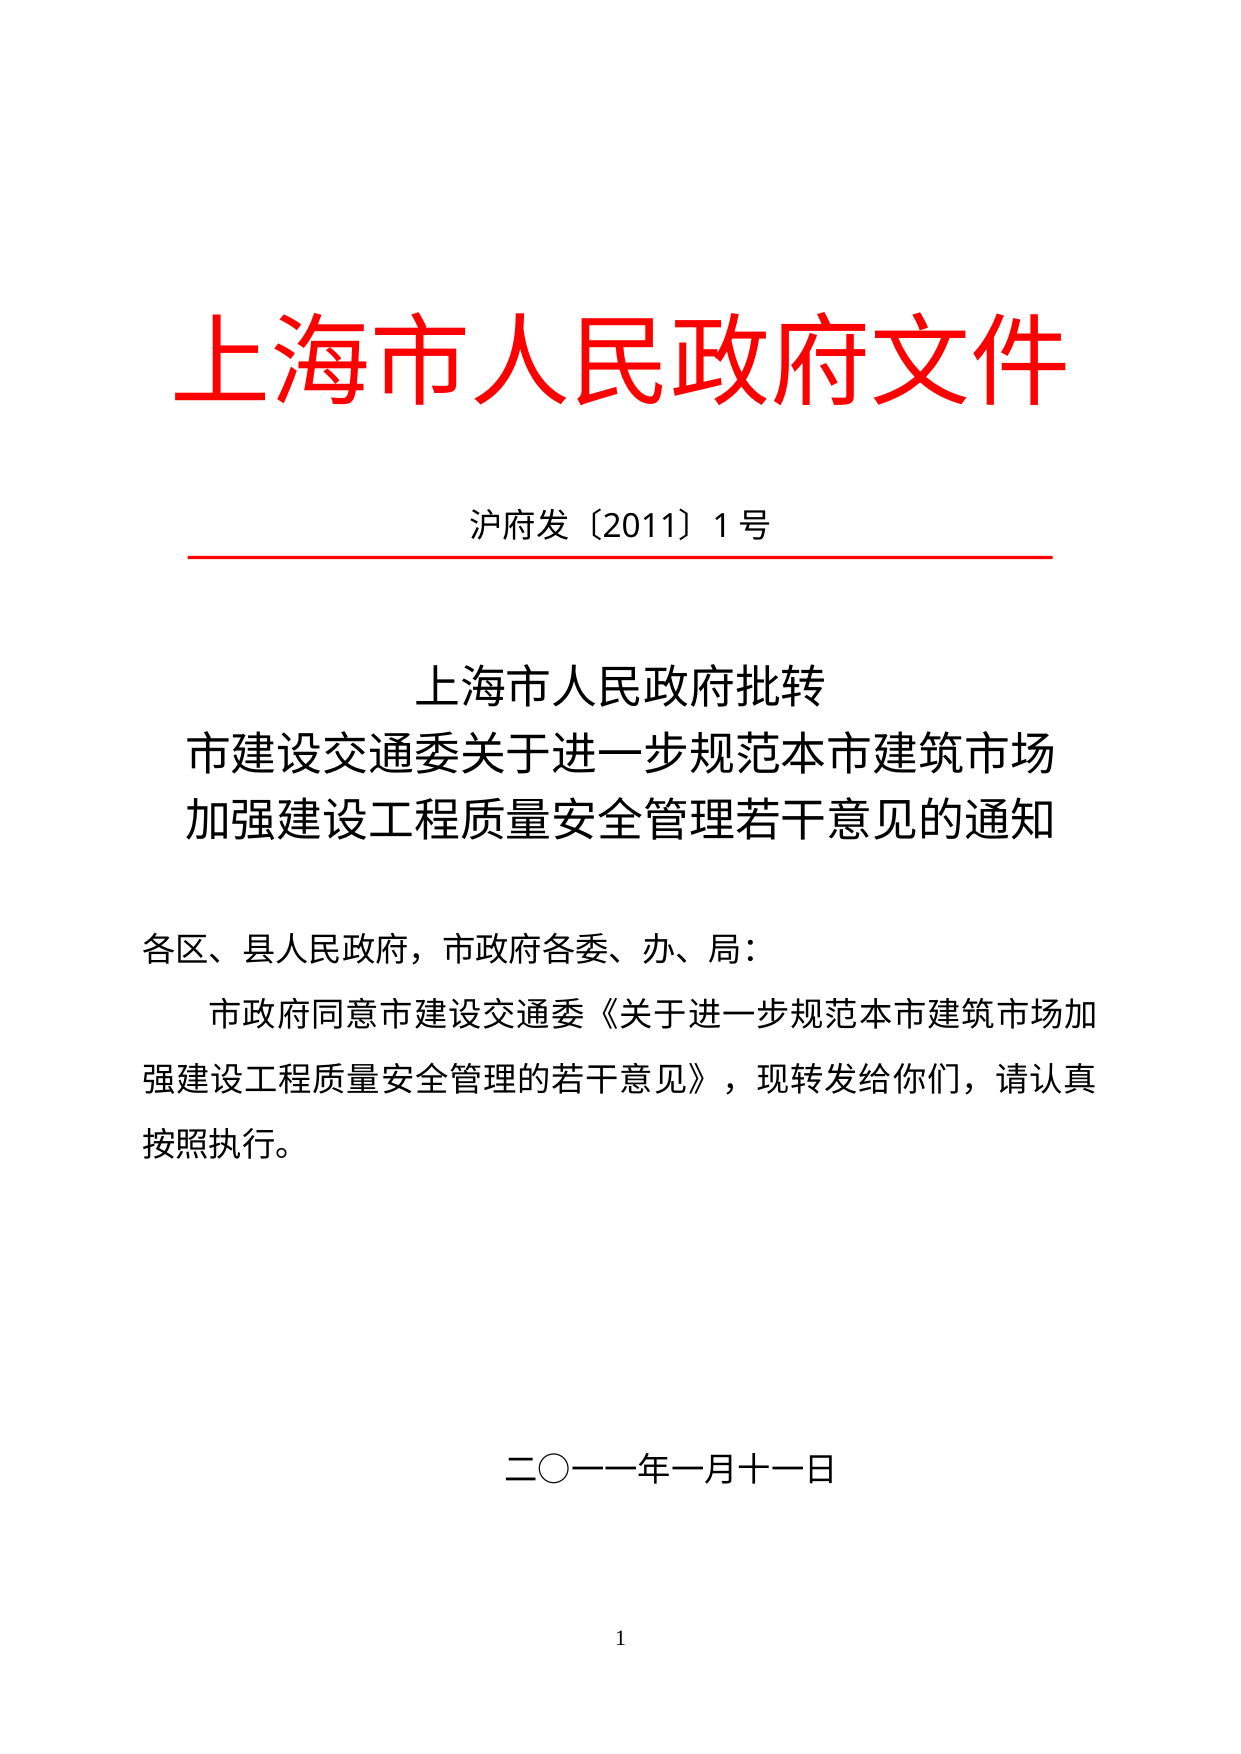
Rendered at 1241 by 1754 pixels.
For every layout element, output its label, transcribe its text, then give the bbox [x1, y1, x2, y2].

text 二○一一年一月十一日 [142, 1435, 1098, 1500]
text 市政府同意市建设交通委《关于进一步规范本市建筑市场加强建设工程质量安全管理的若干意见》，现转发给你们，请认真按照执行。 [142, 980, 1098, 1175]
text 沪府发〔2011〕1号 [142, 491, 1098, 556]
text 上海市人民政府批转 [142, 651, 1098, 717]
text 上海市人民政府文件 [142, 281, 1098, 426]
text 加强建设工程质量安全管理若干意见的通知 [142, 783, 1098, 850]
text 各区、县人民政府，市政府各委、办、局： [142, 915, 1098, 980]
text 市建设交通委关于进一步规范本市建筑市场 [142, 717, 1098, 783]
